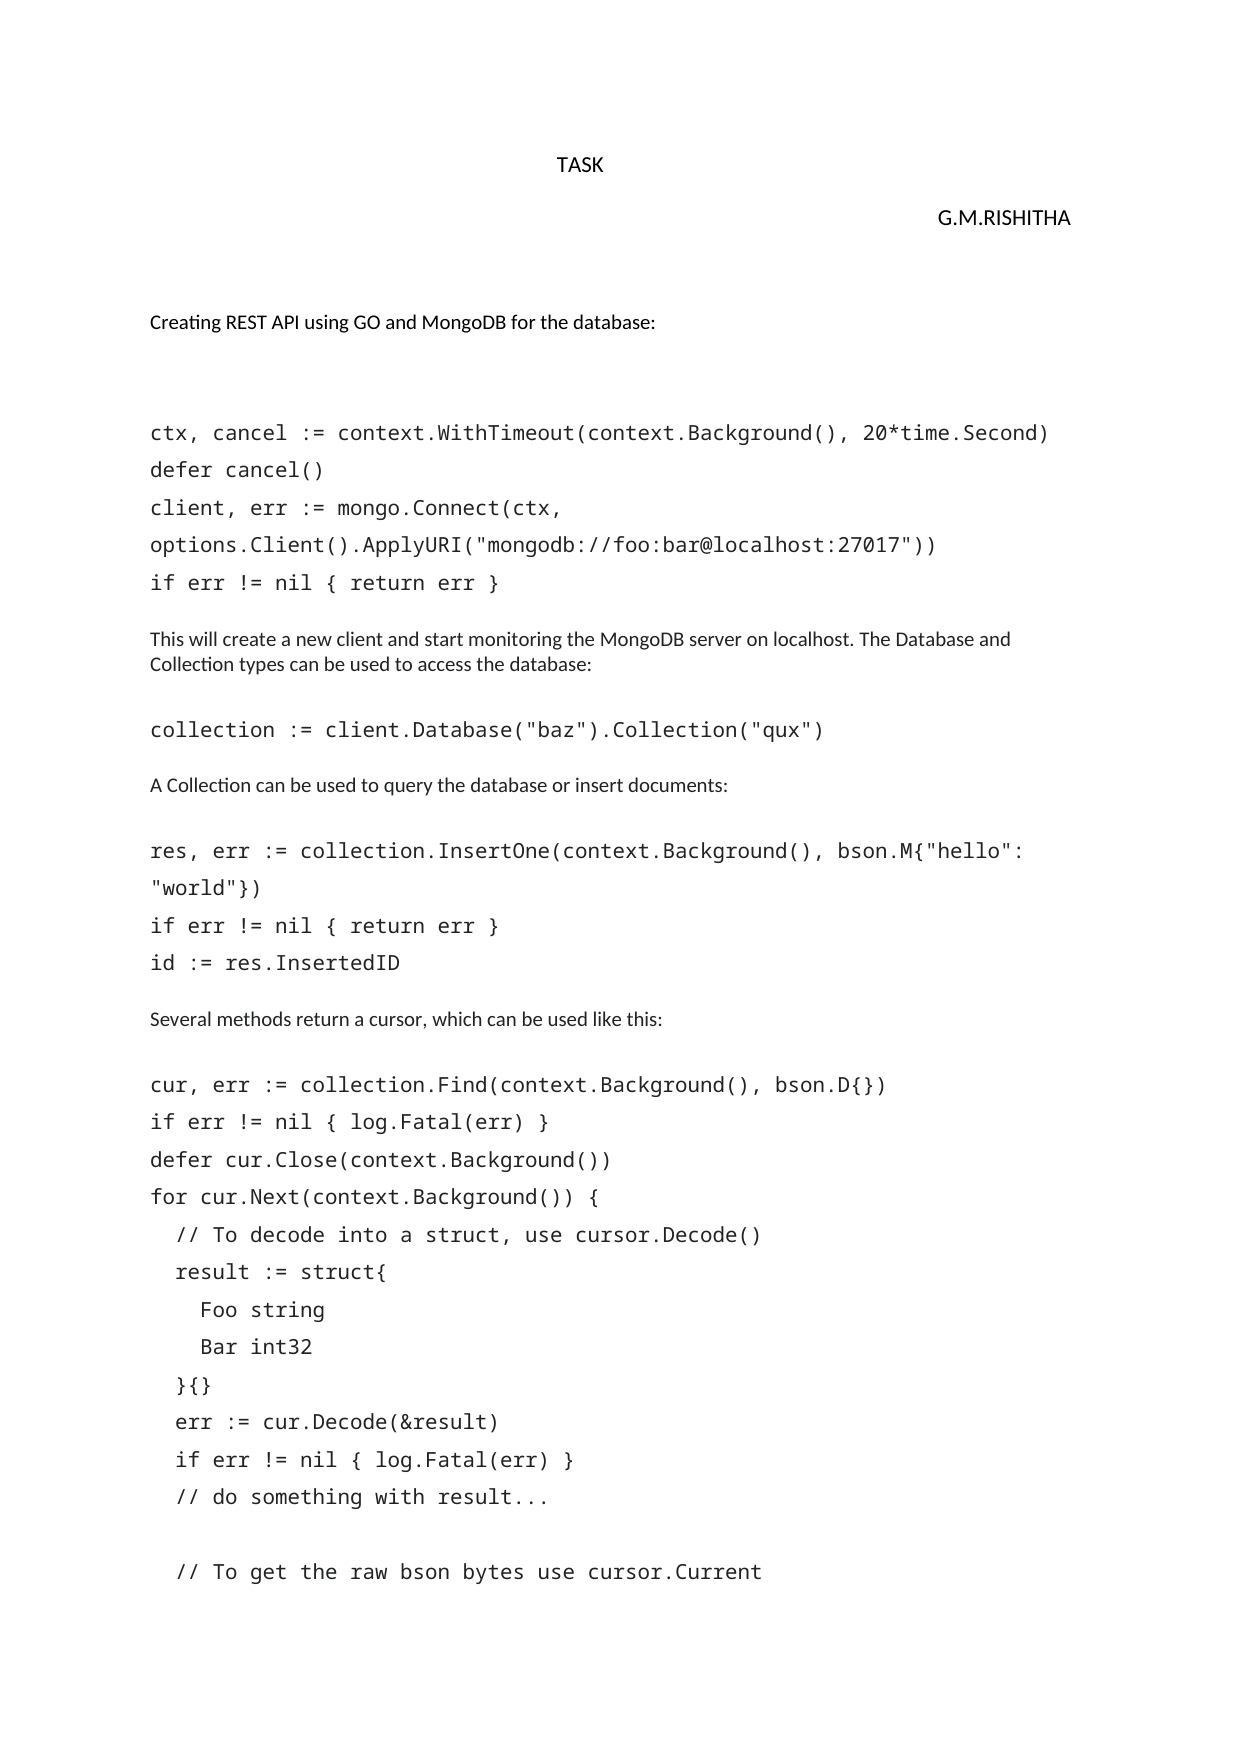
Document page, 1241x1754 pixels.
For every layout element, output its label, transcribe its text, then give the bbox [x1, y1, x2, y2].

text }{} [150, 1361, 1090, 1398]
text Foo string [150, 1286, 1090, 1323]
text id := res.InsertedID [150, 939, 1090, 977]
text res, err := collection.InsertOne(context.Background(), bson.M{"hello": "world"}) [150, 827, 1090, 902]
text collection := client.Database("baz").Collection("qux") [150, 706, 1090, 743]
text ctx, cancel := context.WithTimeout(context.Background(), 20*time.Second) [150, 409, 1090, 447]
text TASK [150, 150, 1090, 178]
text A Collection can be used to query the database or insert documents: [150, 772, 1090, 798]
text G.M.RISHITHA [150, 203, 1090, 231]
text Creating REST API using GO and MongoDB for the database: [150, 309, 1090, 334]
text for cur.Next(context.Background()) { [150, 1173, 1090, 1211]
text if err != nil { log.Fatal(err) } [150, 1098, 1090, 1136]
text defer cur.Close(context.Background()) [150, 1136, 1090, 1173]
text cur, err := collection.Find(context.Background(), bson.D{}) [150, 1061, 1090, 1098]
text // do something with result... [150, 1473, 1090, 1511]
text // To decode into a struct, use cursor.Decode() [150, 1211, 1090, 1248]
text // To get the raw bson bytes use cursor.Current [150, 1548, 1090, 1586]
text This will create a new client and start monitoring the MongoDB server on localhost. The Database and Collection types can be used to access the database: [150, 626, 1090, 677]
text Several methods return a cursor, which can be used like this: [150, 1006, 1090, 1032]
text Bar int32 [150, 1323, 1090, 1361]
text if err != nil { log.Fatal(err) } [150, 1436, 1090, 1473]
text defer cancel() [150, 447, 1090, 484]
text if err != nil { return err } [150, 559, 1090, 597]
text if err != nil { return err } [150, 902, 1090, 939]
text result := struct{ [150, 1248, 1090, 1286]
text err := cur.Decode(&result) [150, 1398, 1090, 1436]
text client, err := mongo.Connect(ctx, options.Client().ApplyURI("mongodb://foo:bar@localhost:27017")) [150, 484, 1090, 559]
